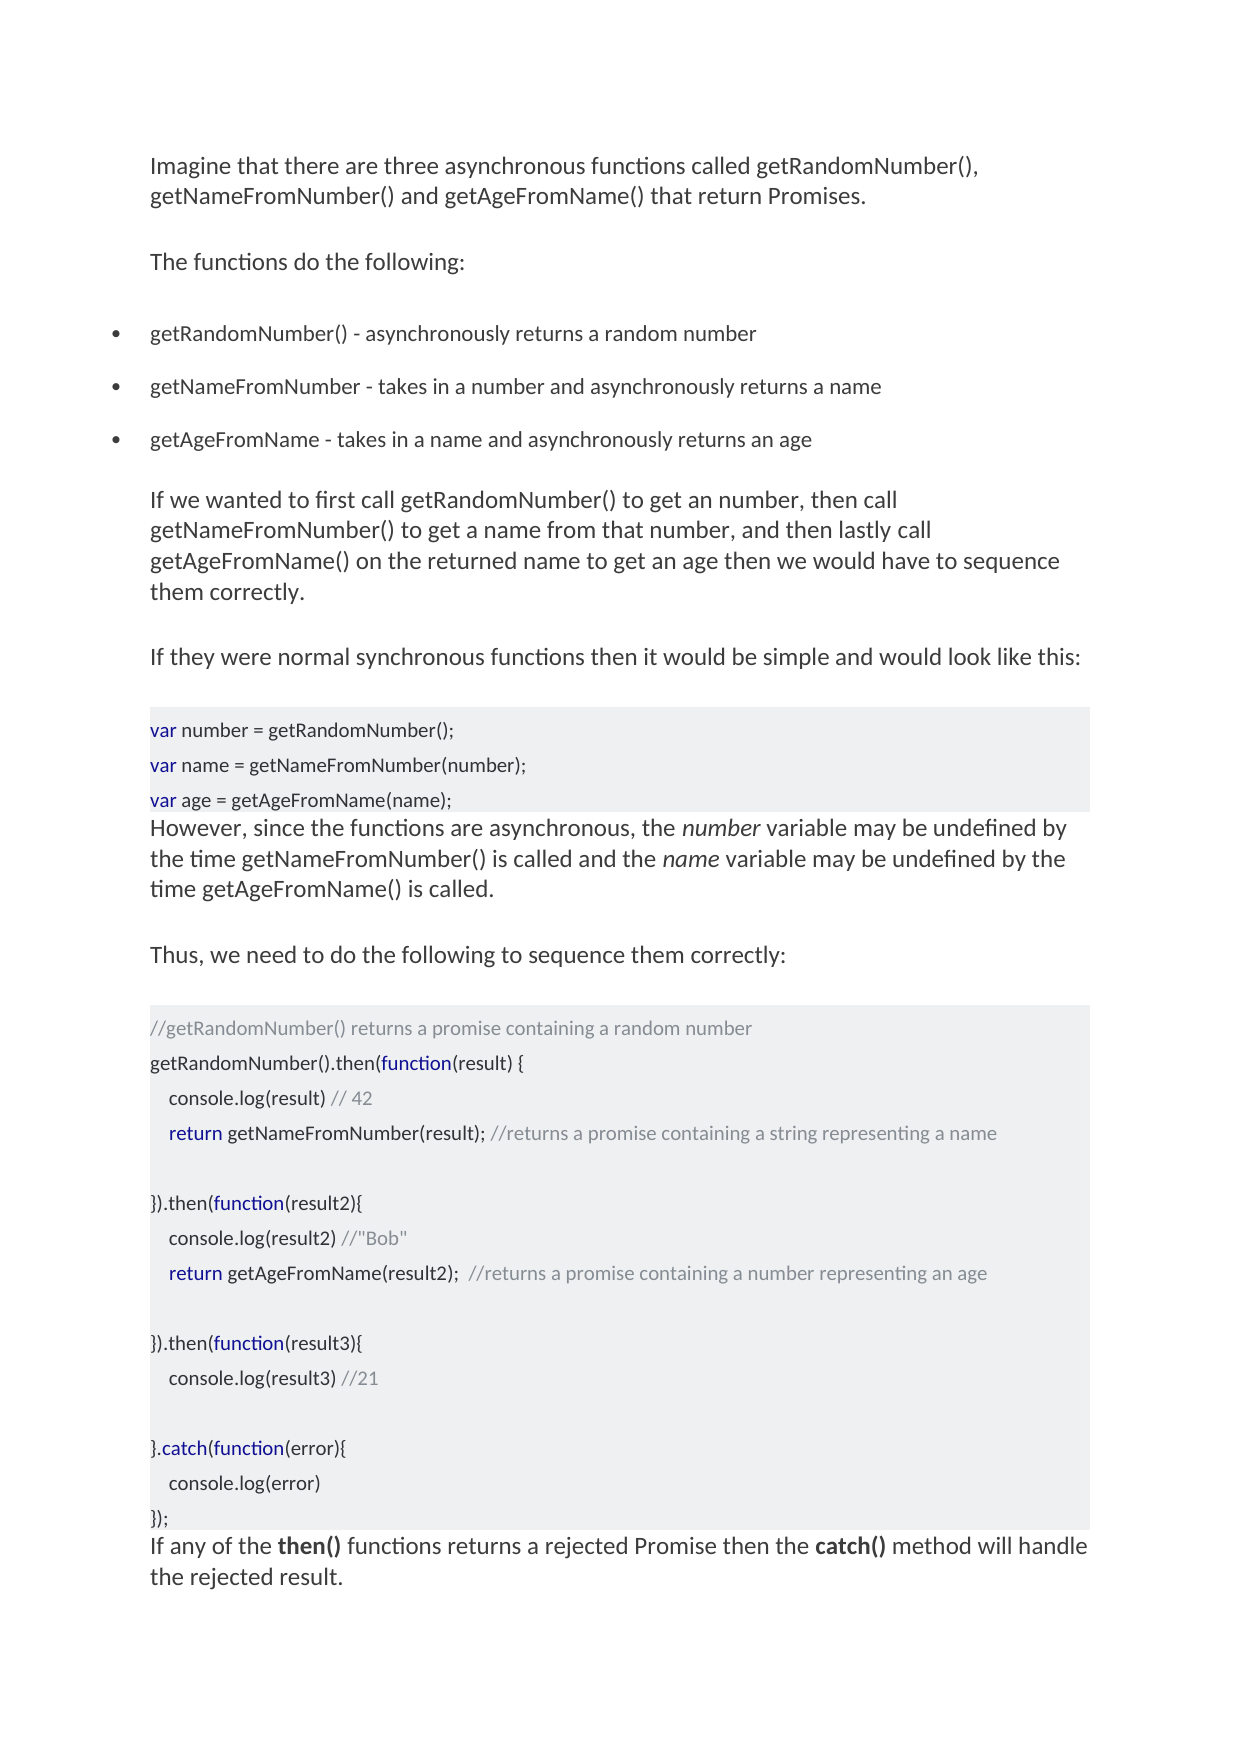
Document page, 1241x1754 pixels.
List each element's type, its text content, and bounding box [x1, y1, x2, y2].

text If we wanted to first call getRandomNumber() to get an number, then call getNameFromNumber() to get a name from that number, and then lastly call getAgeFromName() on the returned name to get an age then we would have to sequence them correctly. [150, 484, 1090, 606]
list getNameFromNumber - takes in a number and asynchronously returns a name [112, 365, 1090, 400]
text var age = getAgeFromName(name); [150, 777, 1090, 812]
text If they were normal synchronous functions then it would be simple and would look like this: [150, 642, 1090, 672]
text However, since the functions are asynchronous, the number variable may be undefined by the time getNameFromNumber() is called and the name variable may be undefined by the time getAgeFromName() is called. [150, 812, 1090, 904]
list getRandomNumber() - asynchronously returns a random number [112, 312, 1090, 347]
text console.log(result3) //21 [150, 1355, 1090, 1425]
text If any of the then() functions returns a rejected Promise then the catch() method will handle the rejected result. [150, 1530, 1090, 1591]
text return getAgeFromName(result2); //returns a promise containing a number representing an age [150, 1250, 1090, 1320]
text }); [150, 1495, 1090, 1530]
text }).then(function(result3){ [150, 1320, 1090, 1355]
text getRandomNumber().then(function(result) { [150, 1040, 1090, 1075]
text var name = getNameFromNumber(number); [150, 742, 1090, 777]
list getAgeFromName - takes in a name and asynchronously returns an age [112, 418, 1090, 453]
text var number = getRandomNumber(); [150, 707, 1090, 742]
text }).then(function(result2){ [150, 1180, 1090, 1215]
text console.log(result) // 42 [150, 1075, 1090, 1110]
text Imagine that there are three asynchronous functions called getRandomNumber(), getNameFromNumber() and getAgeFromName() that return Promises. [150, 150, 1090, 211]
text return getNameFromNumber(result); //returns a promise containing a string representing a name [150, 1110, 1090, 1180]
text }.catch(function(error){ [150, 1425, 1090, 1460]
text console.log(error) [150, 1460, 1090, 1495]
text The functions do the following: [150, 246, 1090, 277]
text //getRandomNumber() returns a promise containing a random number [150, 1005, 1090, 1040]
text console.log(result2) //"Bob" [150, 1215, 1090, 1250]
text Thus, we need to do the following to sequence them correctly: [150, 939, 1090, 970]
